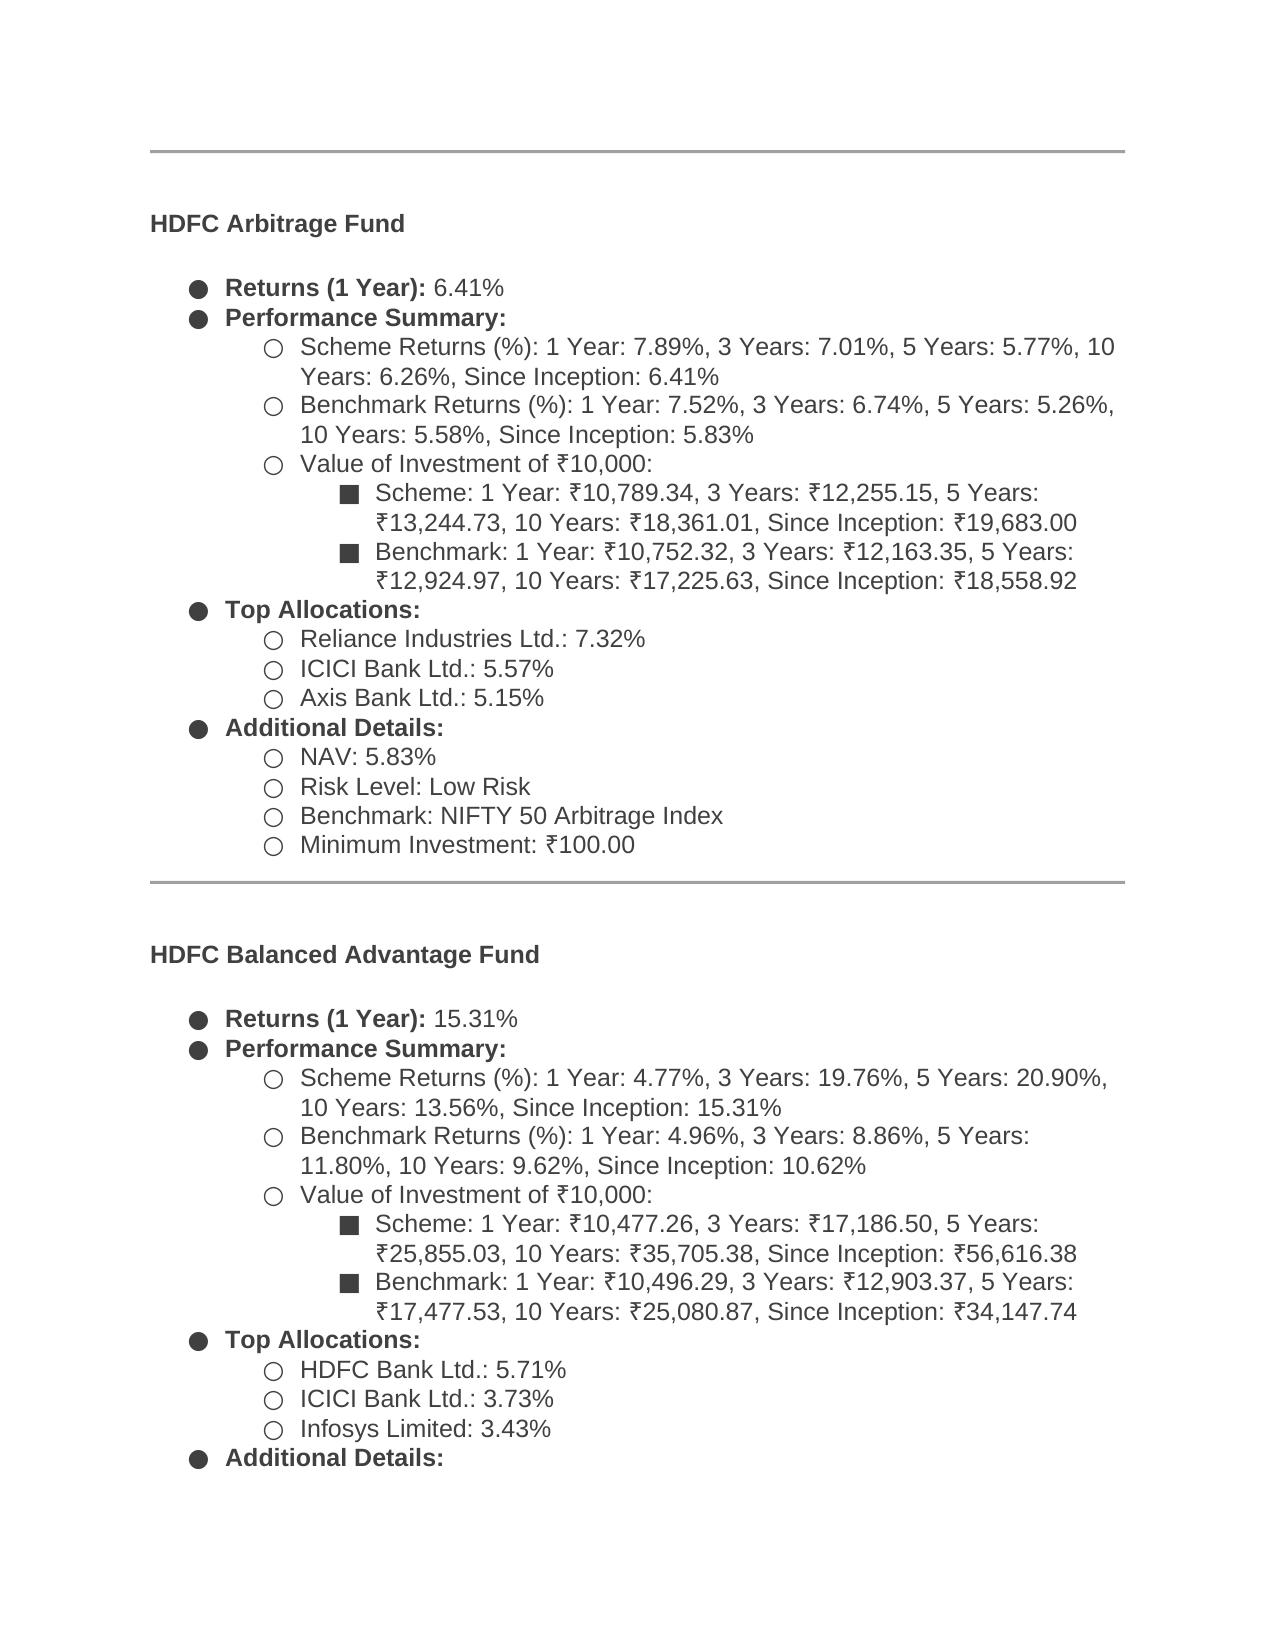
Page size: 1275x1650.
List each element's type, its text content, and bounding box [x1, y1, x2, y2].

list Performance Summary: [187, 1034, 1125, 1063]
list Benchmark: 1 Year: ₹10,496.29, 3 Years: ₹12,903.37, 5 Years: ₹17,477.53, 10 Years: ₹25,080.87, Since Inception: ₹34,147.74 [337, 1267, 1125, 1326]
list Minimum Investment: ₹100.00 [262, 831, 1125, 860]
list NAV: 5.83% [262, 742, 1125, 772]
list Returns (1 Year): 15.31% [187, 1004, 1125, 1034]
list Value of Investment of ₹10,000: [262, 1179, 1125, 1209]
list Scheme Returns (%): 1 Year: 4.77%, 3 Years: 19.76%, 5 Years: 20.90%, 10 Years: 13.56%, Since Inception: 15.31% [262, 1063, 1125, 1121]
list Benchmark: NIFTY 50 Arbitrage Index [262, 801, 1125, 831]
list Benchmark: 1 Year: ₹10,752.32, 3 Years: ₹12,163.35, 5 Years: ₹12,924.97, 10 Years: ₹17,225.63, Since Inception: ₹18,558.92 [337, 536, 1125, 595]
list Top Allocations: [187, 595, 1125, 624]
list Benchmark Returns (%): 1 Year: 4.96%, 3 Years: 8.86%, 5 Years: 11.80%, 10 Years: 9.62%, Since Inception: 10.62% [262, 1121, 1125, 1179]
list Infosys Limited: 3.43% [262, 1414, 1125, 1443]
list Returns (1 Year): 6.41% [187, 273, 1125, 303]
list ICICI Bank Ltd.: 3.73% [262, 1384, 1125, 1414]
list Scheme Returns (%): 1 Year: 7.89%, 3 Years: 7.01%, 5 Years: 5.77%, 10 Years: 6.26%, Since Inception: 6.41% [262, 332, 1125, 391]
list Value of Investment of ₹10,000: [262, 449, 1125, 478]
subtitle HDFC Arbitrage Fund [150, 209, 1125, 238]
list Additional Details: [187, 1443, 1125, 1473]
subtitle HDFC Balanced Advantage Fund [150, 940, 1125, 969]
list Scheme: 1 Year: ₹10,477.26, 3 Years: ₹17,186.50, 5 Years: ₹25,855.03, 10 Years: ₹35,705.38, Since Inception: ₹56,616.38 [337, 1209, 1125, 1267]
list HDFC Bank Ltd.: 5.71% [262, 1355, 1125, 1384]
list Scheme: 1 Year: ₹10,789.34, 3 Years: ₹12,255.15, 5 Years: ₹13,244.73, 10 Years: ₹18,361.01, Since Inception: ₹19,683.00 [337, 478, 1125, 536]
list ICICI Bank Ltd.: 5.57% [262, 654, 1125, 683]
list Risk Level: Low Risk [262, 772, 1125, 801]
list Top Allocations: [187, 1326, 1125, 1355]
list Reliance Industries Ltd.: 7.32% [262, 624, 1125, 654]
list Axis Bank Ltd.: 5.15% [262, 683, 1125, 713]
list Benchmark Returns (%): 1 Year: 7.52%, 3 Years: 6.74%, 5 Years: 5.26%, 10 Years: 5.58%, Since Inception: 5.83% [262, 391, 1125, 449]
list Additional Details: [187, 713, 1125, 742]
list Performance Summary: [187, 303, 1125, 332]
